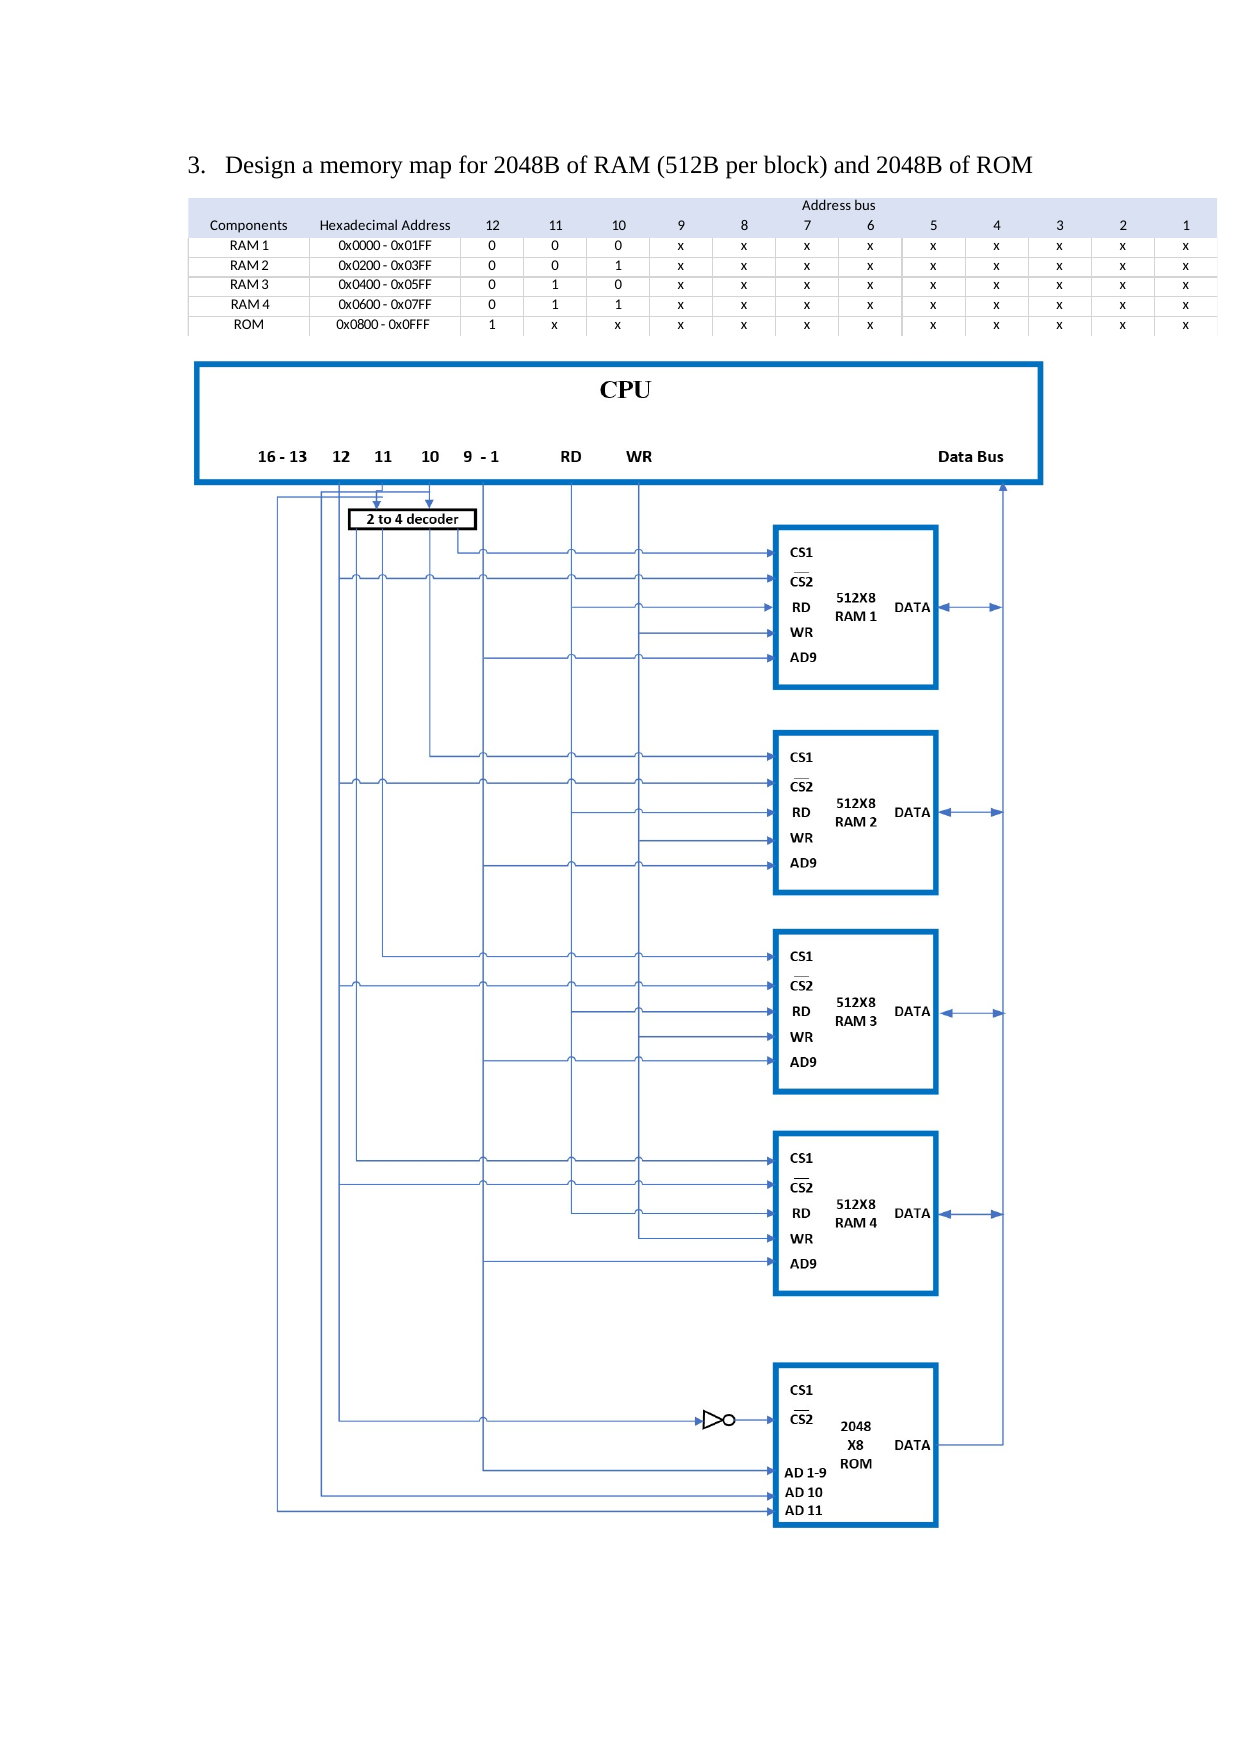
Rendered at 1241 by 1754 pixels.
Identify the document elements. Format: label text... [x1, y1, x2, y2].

picture [187, 355, 1049, 1534]
list Design a memory map for 2048B of RAM (512B per block) and 2048B of ROM [187, 150, 1090, 179]
